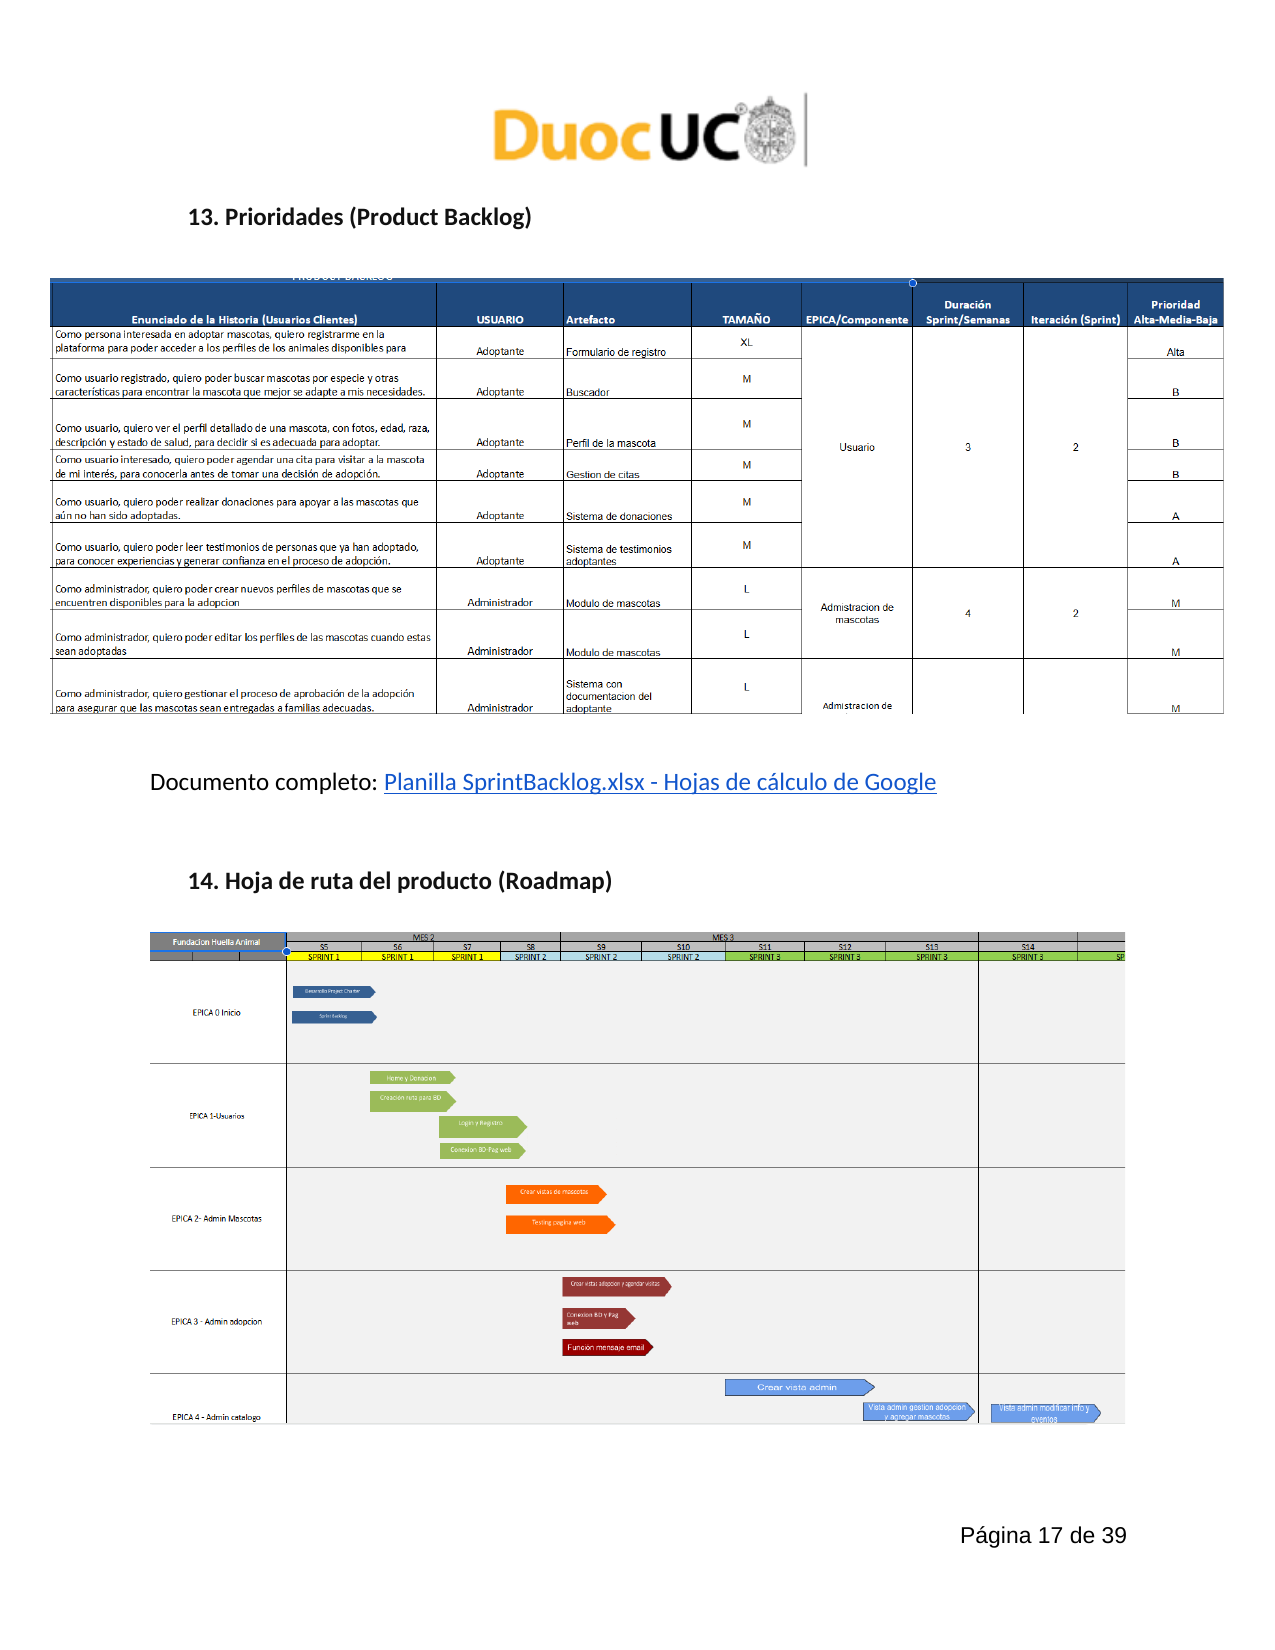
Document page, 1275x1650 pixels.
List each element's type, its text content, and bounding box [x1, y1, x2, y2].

picture [50, 278, 1224, 714]
text Documento completo: Planilla SprintBacklog.xlsx - Hojas de cálculo de Google [150, 766, 1125, 797]
list Prioridades (Product Backlog) [187, 150, 1125, 232]
list Hoja de ruta del producto (Roadmap) [187, 866, 1125, 896]
picture [150, 932, 1125, 1425]
picture [464, 79, 810, 150]
